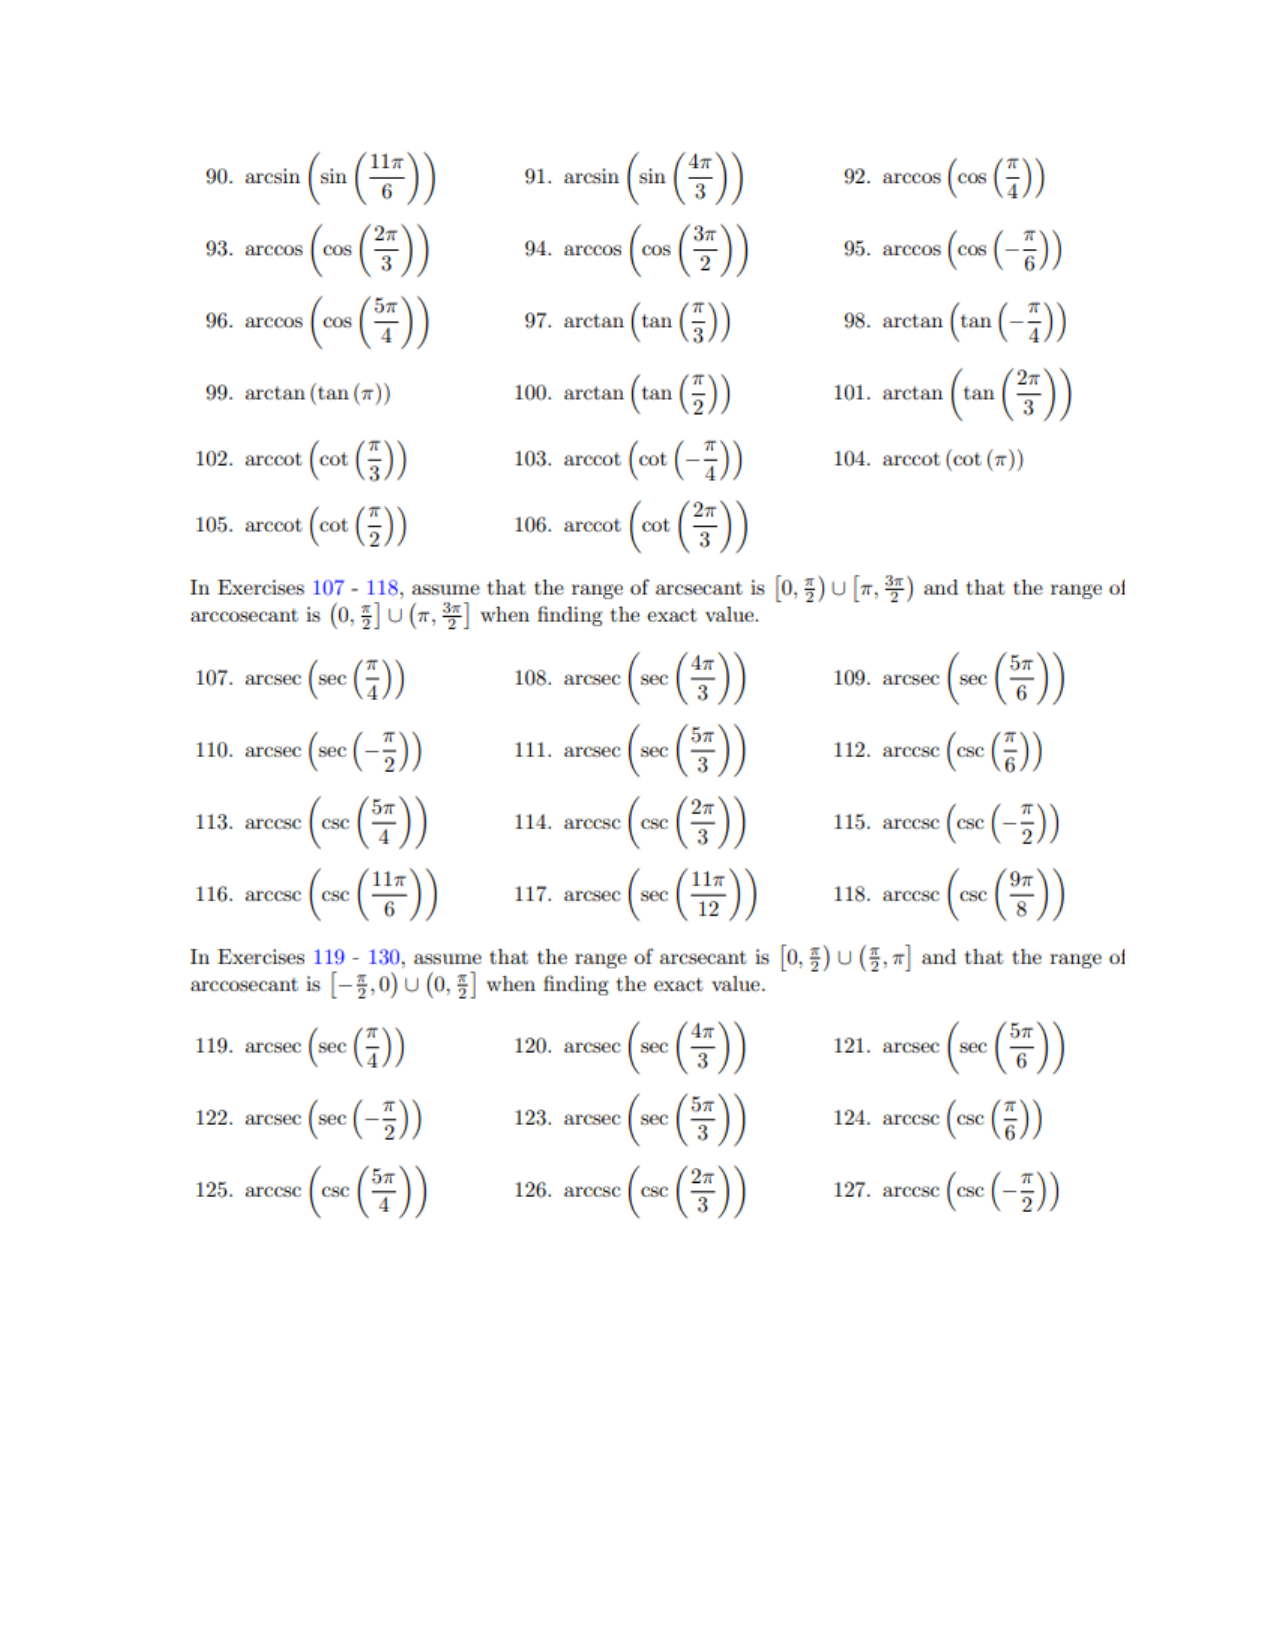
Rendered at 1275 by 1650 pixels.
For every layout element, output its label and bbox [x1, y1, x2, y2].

picture [150, 150, 1125, 1224]
